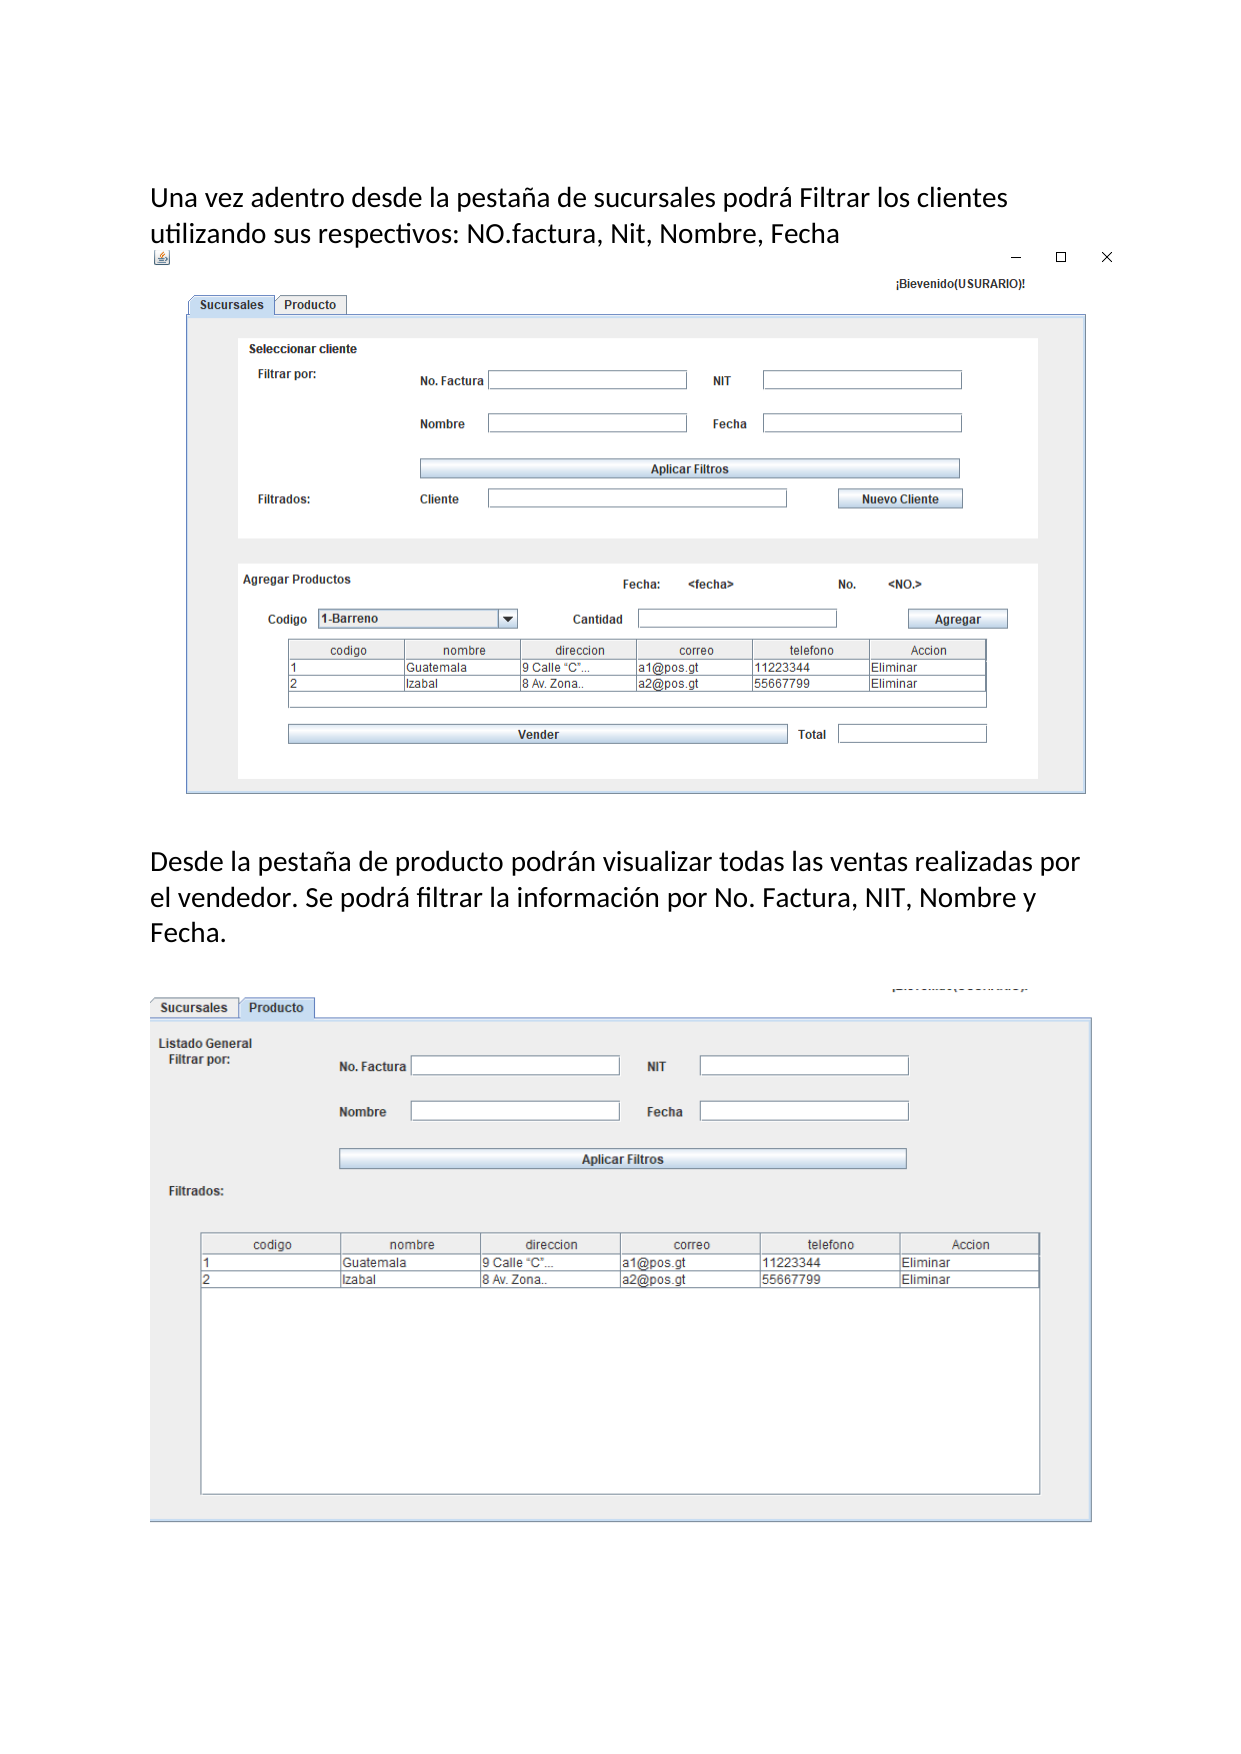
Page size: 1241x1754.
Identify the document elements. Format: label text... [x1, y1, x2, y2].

picture [150, 250, 1114, 808]
text Desde la pestaña de producto podrán visualizar todas las ventas realizadas por el vendedor. Se podrá filtrar la información por No. Factura, NIT, Nombre y Fecha. [150, 843, 1103, 950]
picture [150, 989, 1114, 1539]
text Una vez adentro desde la pestaña de sucursales podrá Filtrar los clientes utilizando sus respectivos: NO.factura, Nit, Nombre, Fecha [150, 179, 1103, 250]
